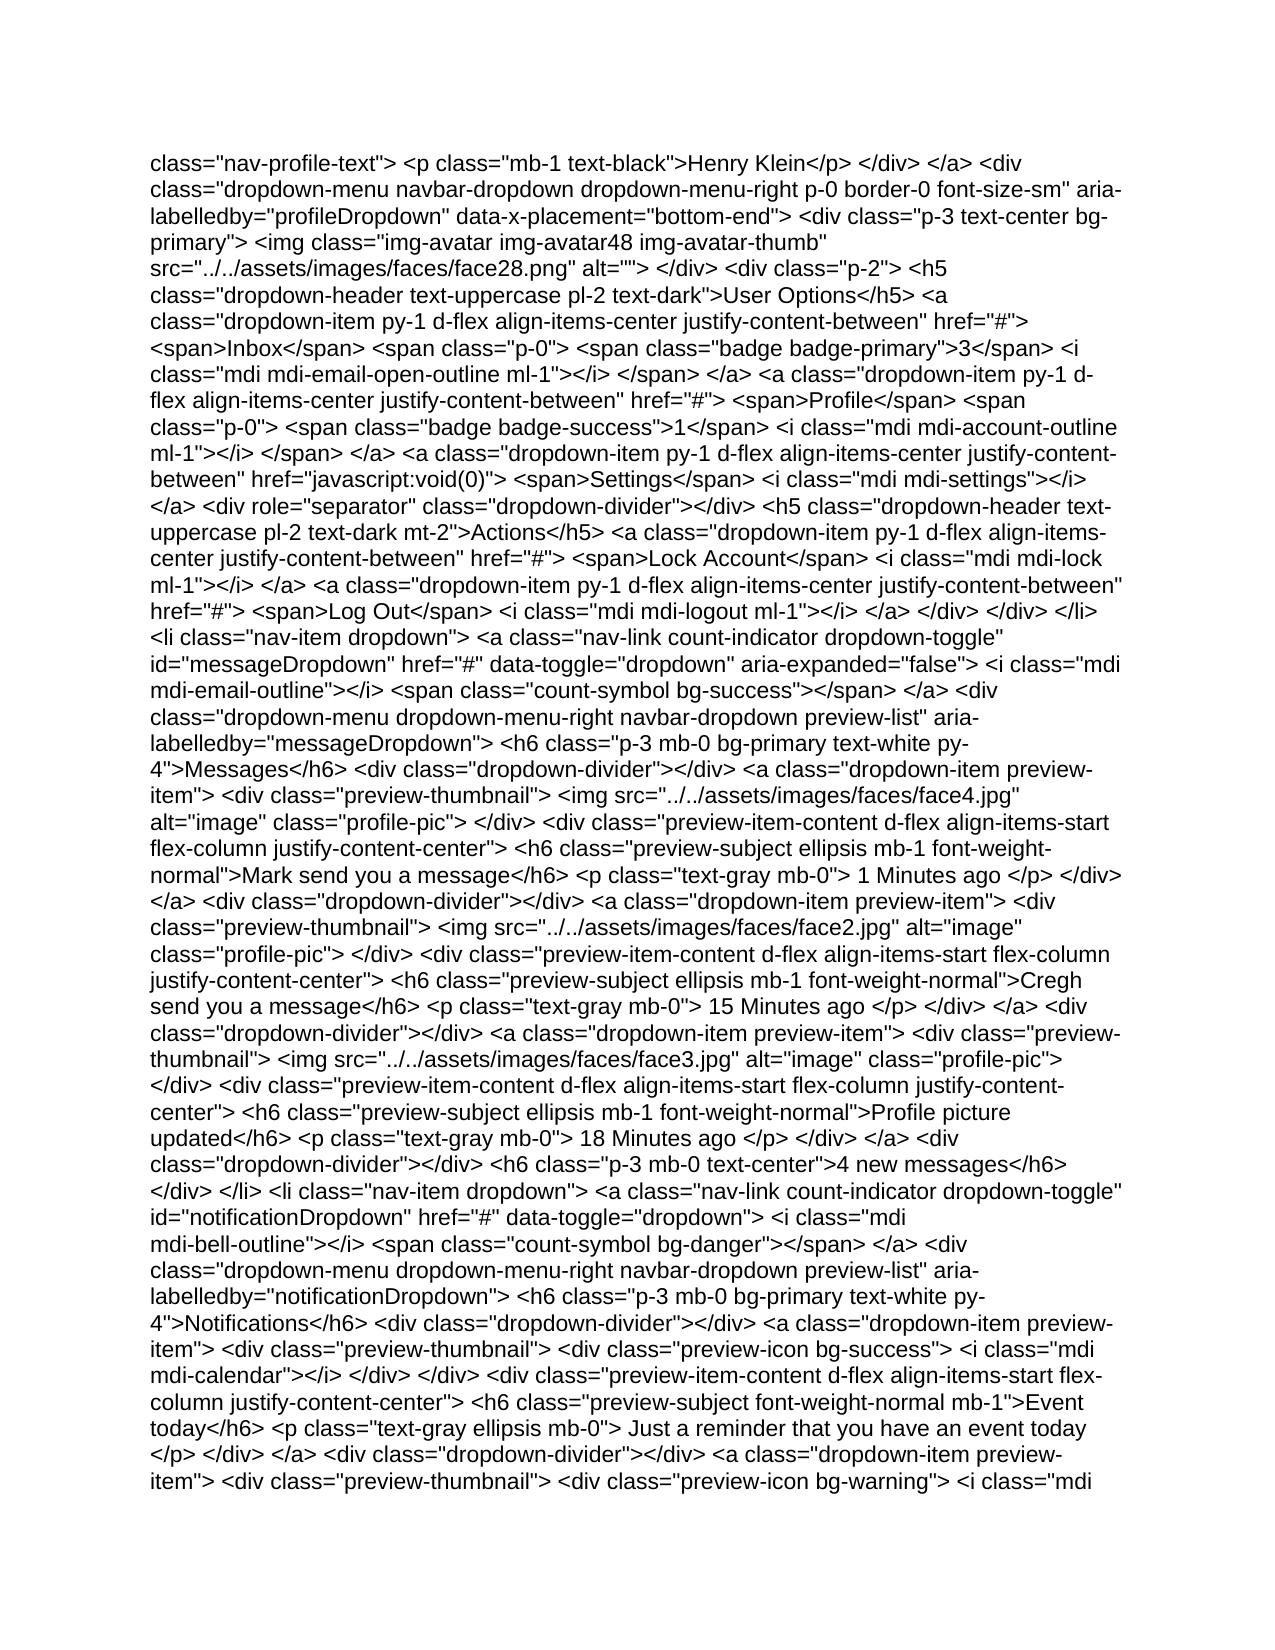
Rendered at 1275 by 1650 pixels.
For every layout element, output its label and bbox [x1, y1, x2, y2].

text [150, 150, 1125, 1494]
